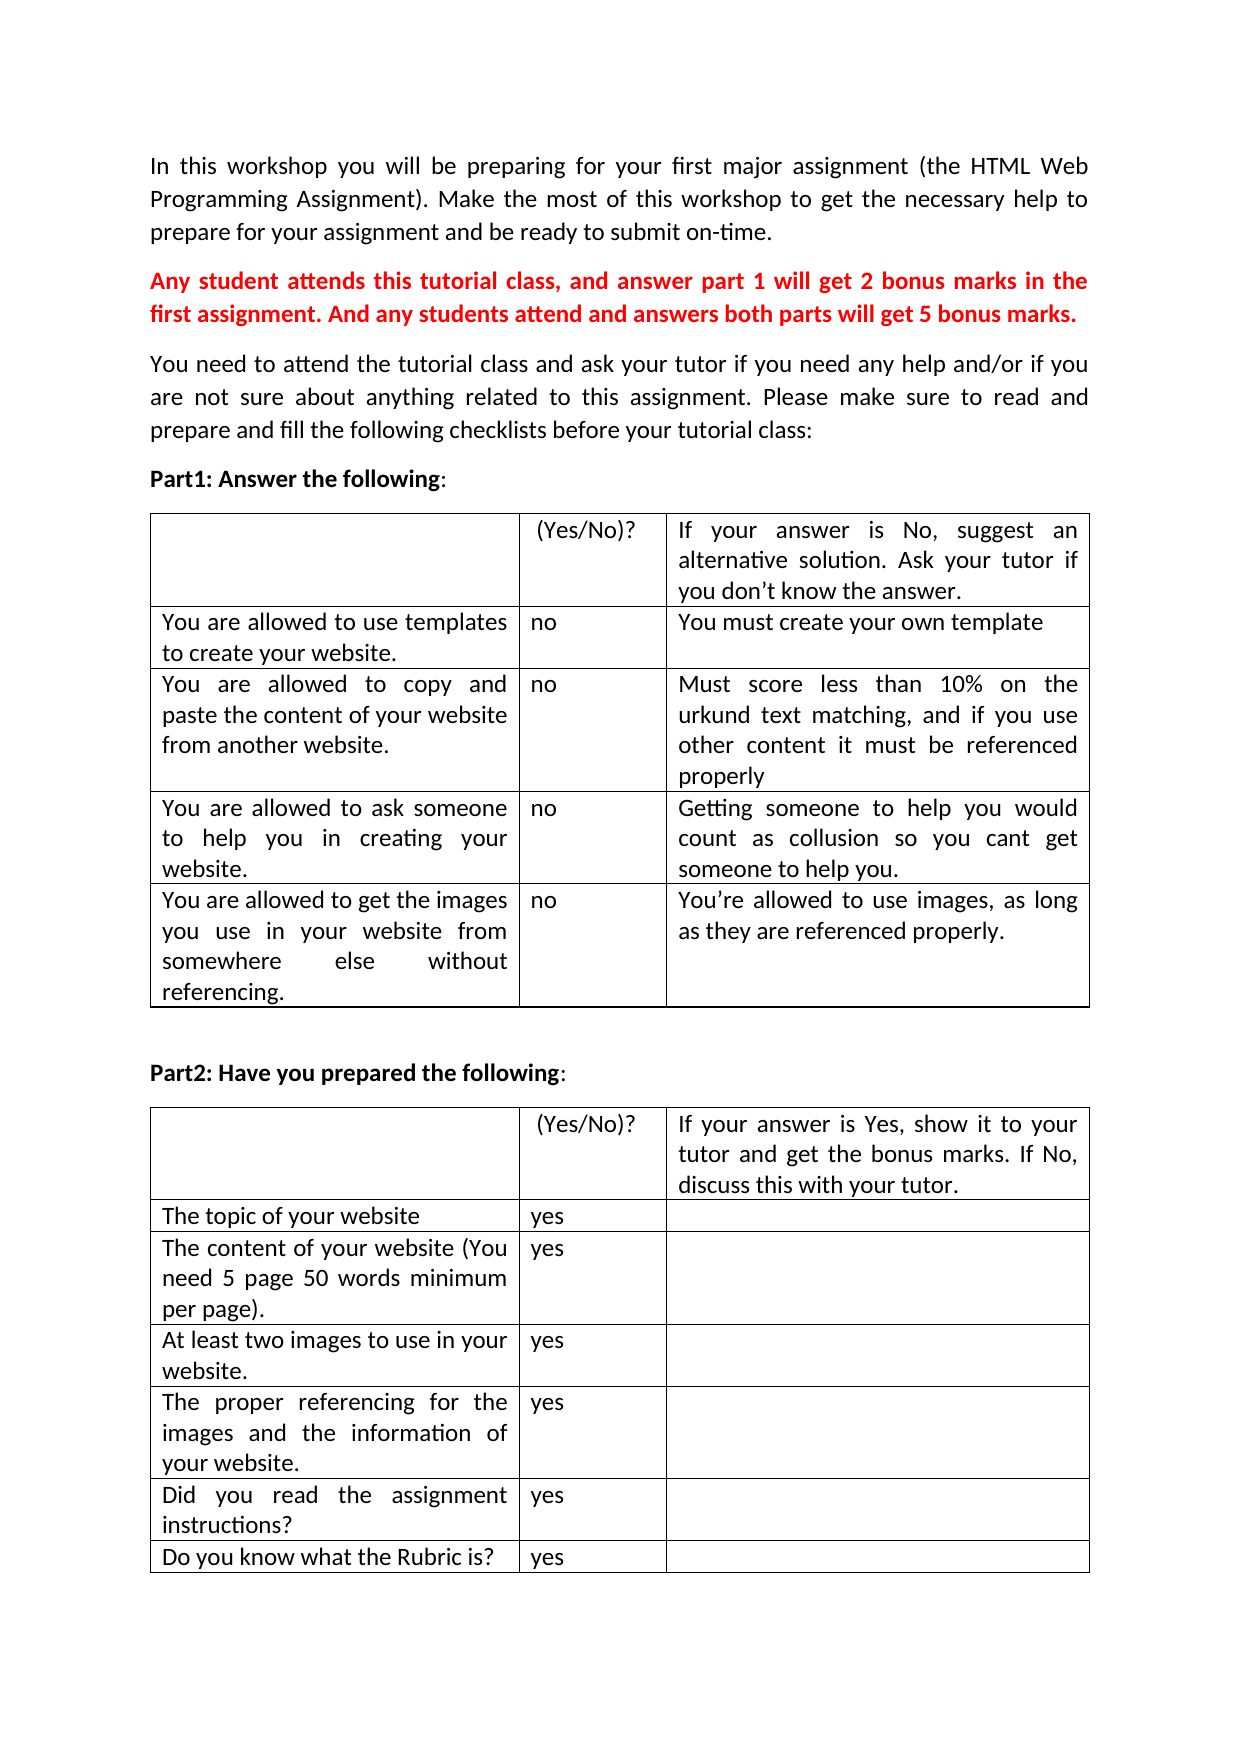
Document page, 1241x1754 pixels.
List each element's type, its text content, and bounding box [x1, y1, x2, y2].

table_cell The content of your website (You need 5 page 50 words minimum per page). [151, 1232, 519, 1323]
table_cell [667, 1200, 1089, 1231]
table_cell yes [520, 1232, 666, 1323]
text You need to attend the tutorial class and ask your tutor if you need any help and/or if you are not sure about anything related to this assignment. Please make sure to read and prepare and fill the following checklists before your tutorial class: [150, 348, 1090, 444]
table_cell Do you know what the Rubric is? [151, 1541, 519, 1572]
table_cell The topic of your website [151, 1200, 519, 1231]
text Any student attends this tutorial class, and answer part 1 will get 2 bonus marks in the first assignment. And any students attend and answers both parts will get 5 bonus marks. [150, 265, 1090, 329]
table_cell yes [520, 1541, 666, 1572]
table_cell You are allowed to copy and paste the content of your website from another website. [151, 669, 519, 791]
table_cell You are allowed to use templates to create your website. [151, 607, 519, 668]
table_cell yes [520, 1479, 666, 1540]
table_cell yes [520, 1325, 666, 1386]
table_header If your answer is Yes, show it to your tutor and get the bonus marks. If No, discuss this with your tutor. [667, 1108, 1089, 1199]
table_cell [667, 1325, 1089, 1386]
table_cell You must create your own template [667, 607, 1089, 668]
table_cell You’re allowed to use images, as long as they are referenced properly. [667, 884, 1089, 1006]
table_cell [667, 1387, 1089, 1478]
table_cell [667, 1232, 1089, 1323]
table_header If your answer is No, suggest an alternative solution. Ask your tutor if you don’t know the answer. [667, 514, 1089, 606]
table_cell yes [520, 1200, 666, 1231]
table_header (Yes/No)? [520, 1108, 666, 1199]
table_cell [667, 1479, 1089, 1540]
table_cell Getting someone to help you would count as collusion so you cant get someone to help you. [667, 792, 1089, 883]
table_cell At least two images to use in your website. [151, 1325, 519, 1386]
table_cell Did you read the assignment instructions? [151, 1479, 519, 1540]
table_cell no [520, 792, 666, 883]
table_cell You are allowed to ask someone to help you in creating your website. [151, 792, 519, 883]
table_cell The proper referencing for the images and the information of your website. [151, 1387, 519, 1478]
table_cell You are allowed to get the images you use in your website from somewhere else without referencing. [151, 884, 519, 1006]
text Part2: Have you prepared the following: [150, 1057, 1090, 1088]
table_cell no [520, 607, 666, 668]
text Part1: Answer the following: [150, 463, 1090, 494]
text In this workshop you will be preparing for your first major assignment (the HTML Web Programming Assignment). Make the most of this workshop to get the necessary help to prepare for your assignment and be ready to submit on-time. [150, 150, 1090, 246]
table_header [151, 1108, 519, 1199]
table_header (Yes/No)? [520, 514, 666, 606]
table_cell [667, 1541, 1089, 1572]
table_cell Must score less than 10% on the urkund text matching, and if you use other content it must be referenced properly [667, 669, 1089, 791]
table_cell no [520, 669, 666, 791]
table_cell yes [520, 1387, 666, 1478]
table_cell no [520, 884, 666, 1006]
table_header [151, 514, 519, 606]
